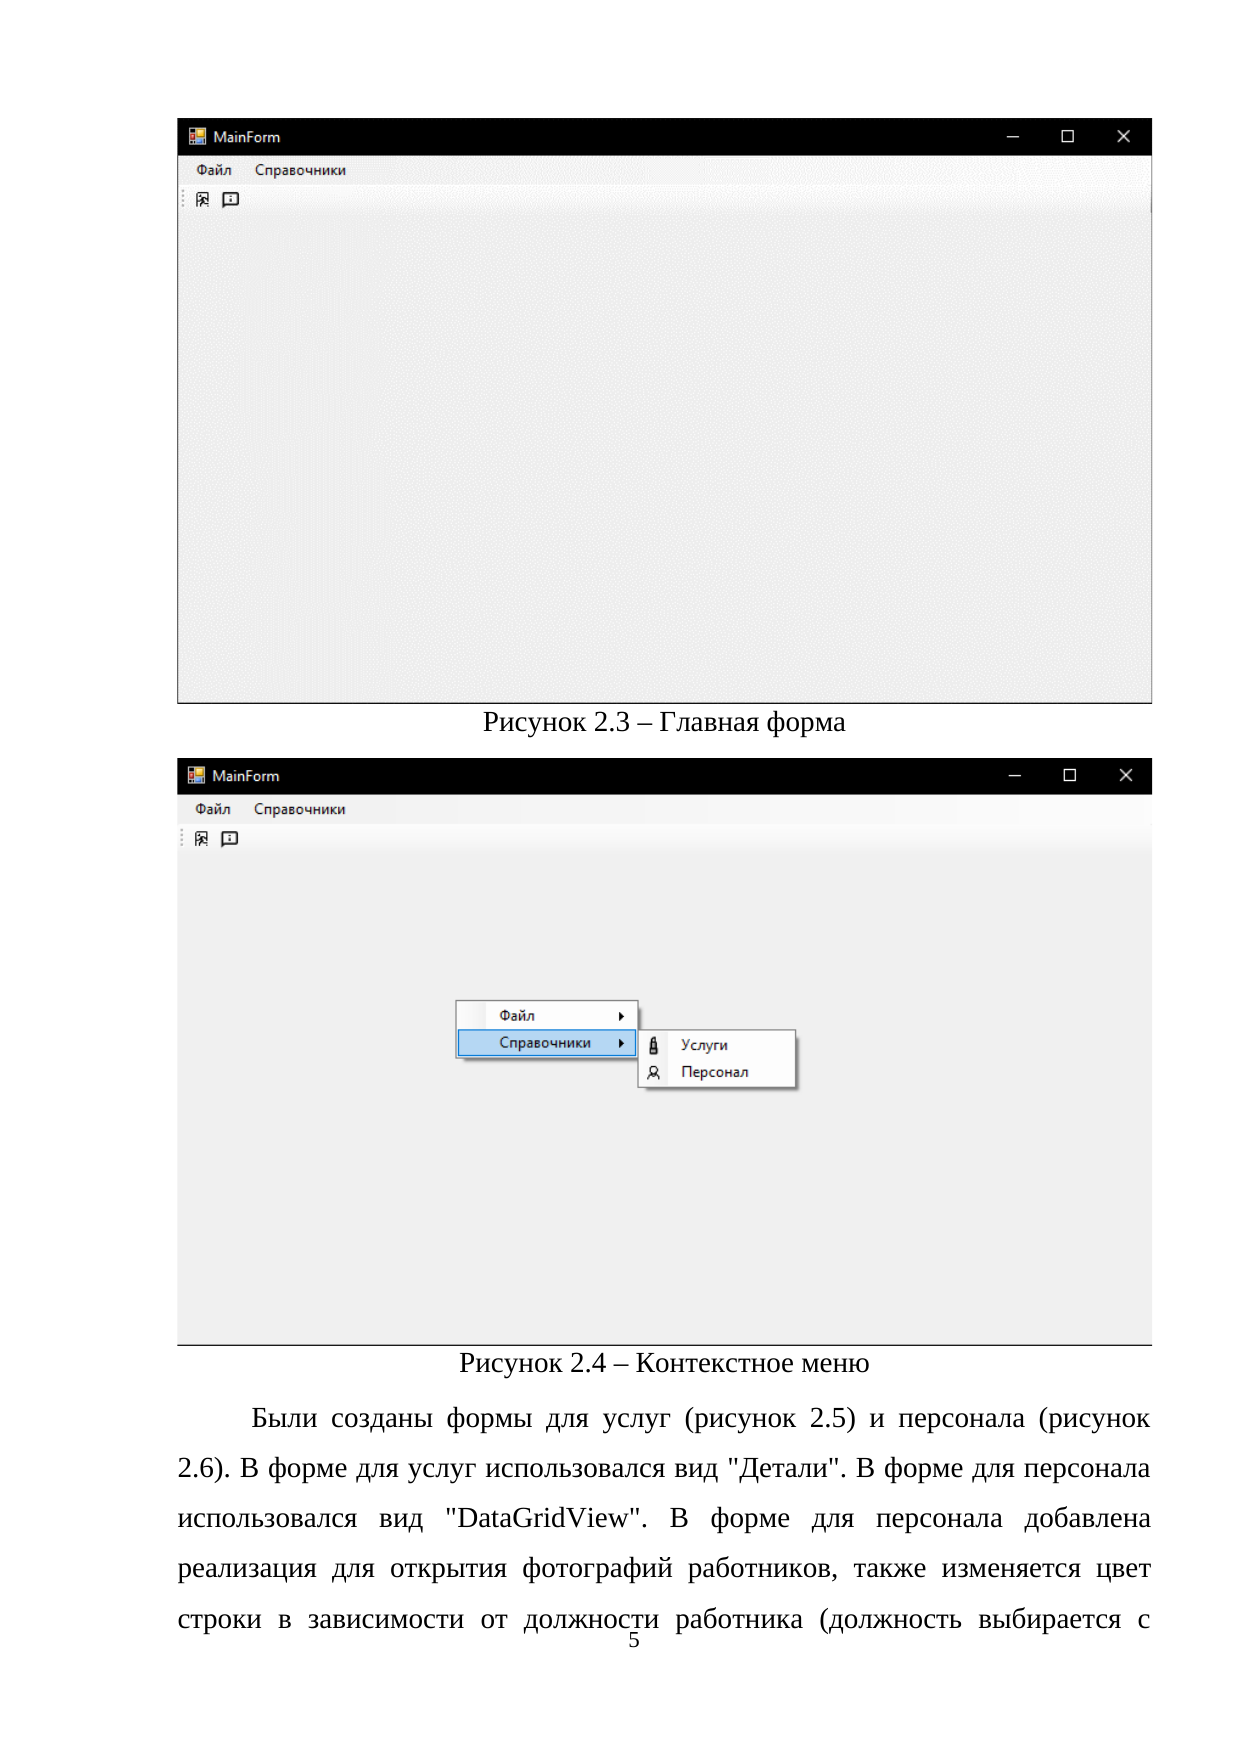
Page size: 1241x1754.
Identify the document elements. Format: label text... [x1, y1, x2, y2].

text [177, 1400, 1152, 1634]
text Рисунок 2.4 – Контекстное меню [177, 1346, 1152, 1379]
picture [177, 758, 1153, 1346]
picture [177, 118, 1153, 704]
text Рисунок 2.3 – Главная форма [177, 704, 1152, 738]
